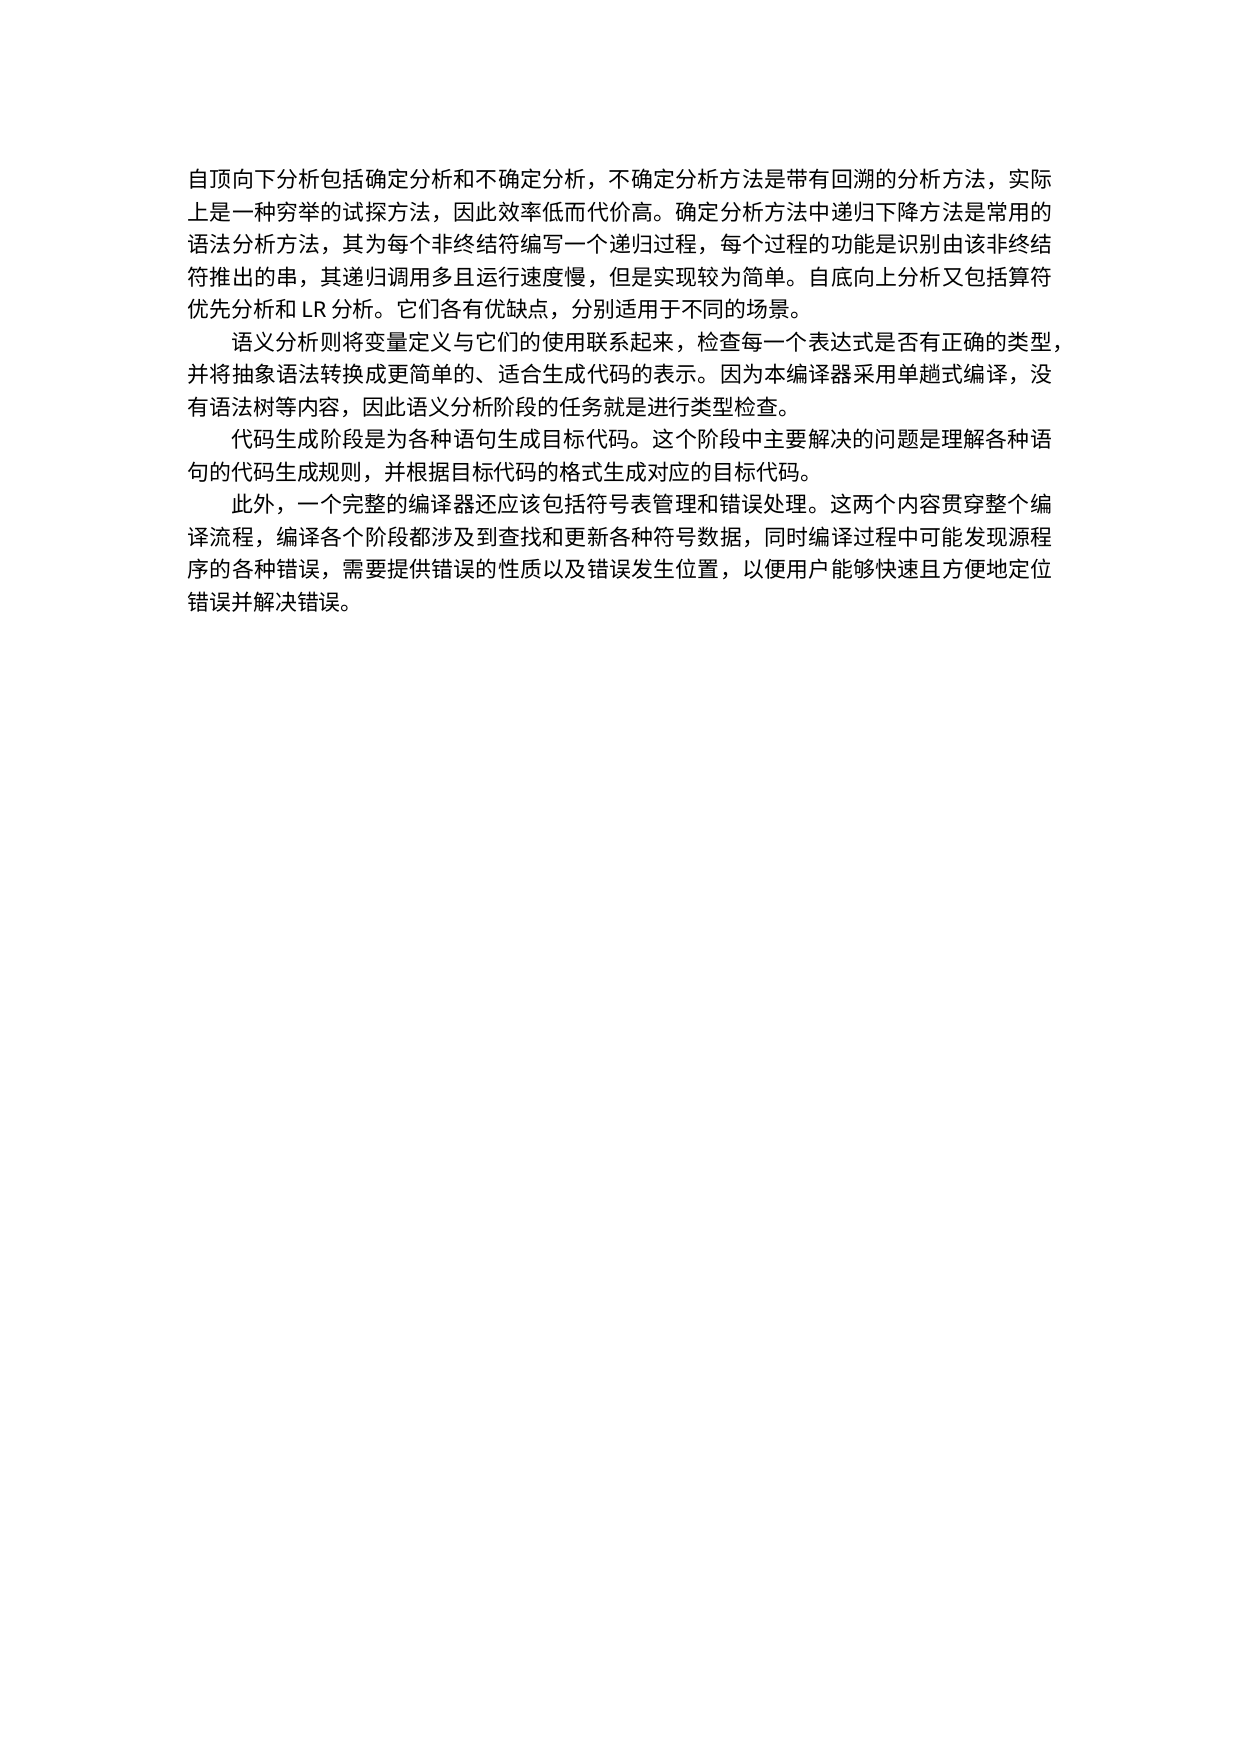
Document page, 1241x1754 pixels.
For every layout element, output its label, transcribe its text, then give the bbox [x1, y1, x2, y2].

text 代码生成阶段是为各种语句生成目标代码。这个阶段中主要解决的问题是理解各种语句的代码生成规则，并根据目标代码的格式生成对应的目标代码。 [187, 422, 1053, 487]
text 语义分析则将变量定义与它们的使用联系起来，检查每一个表达式是否有正确的类型，并将抽象语法转换成更简单的、适合生成代码的表示。因为本编译器采用单趟式编译，没有语法树等内容，因此语义分析阶段的任务就是进行类型检查。 [187, 324, 1053, 422]
text 此外，一个完整的编译器还应该包括符号表管理和错误处理。这两个内容贯穿整个编译流程，编译各个阶段都涉及到查找和更新各种符号数据，同时编译过程中可能发现源程序的各种错误，需要提供错误的性质以及错误发生位置，以便用户能够快速且方便地定位错误并解决错误。 [187, 487, 1053, 617]
